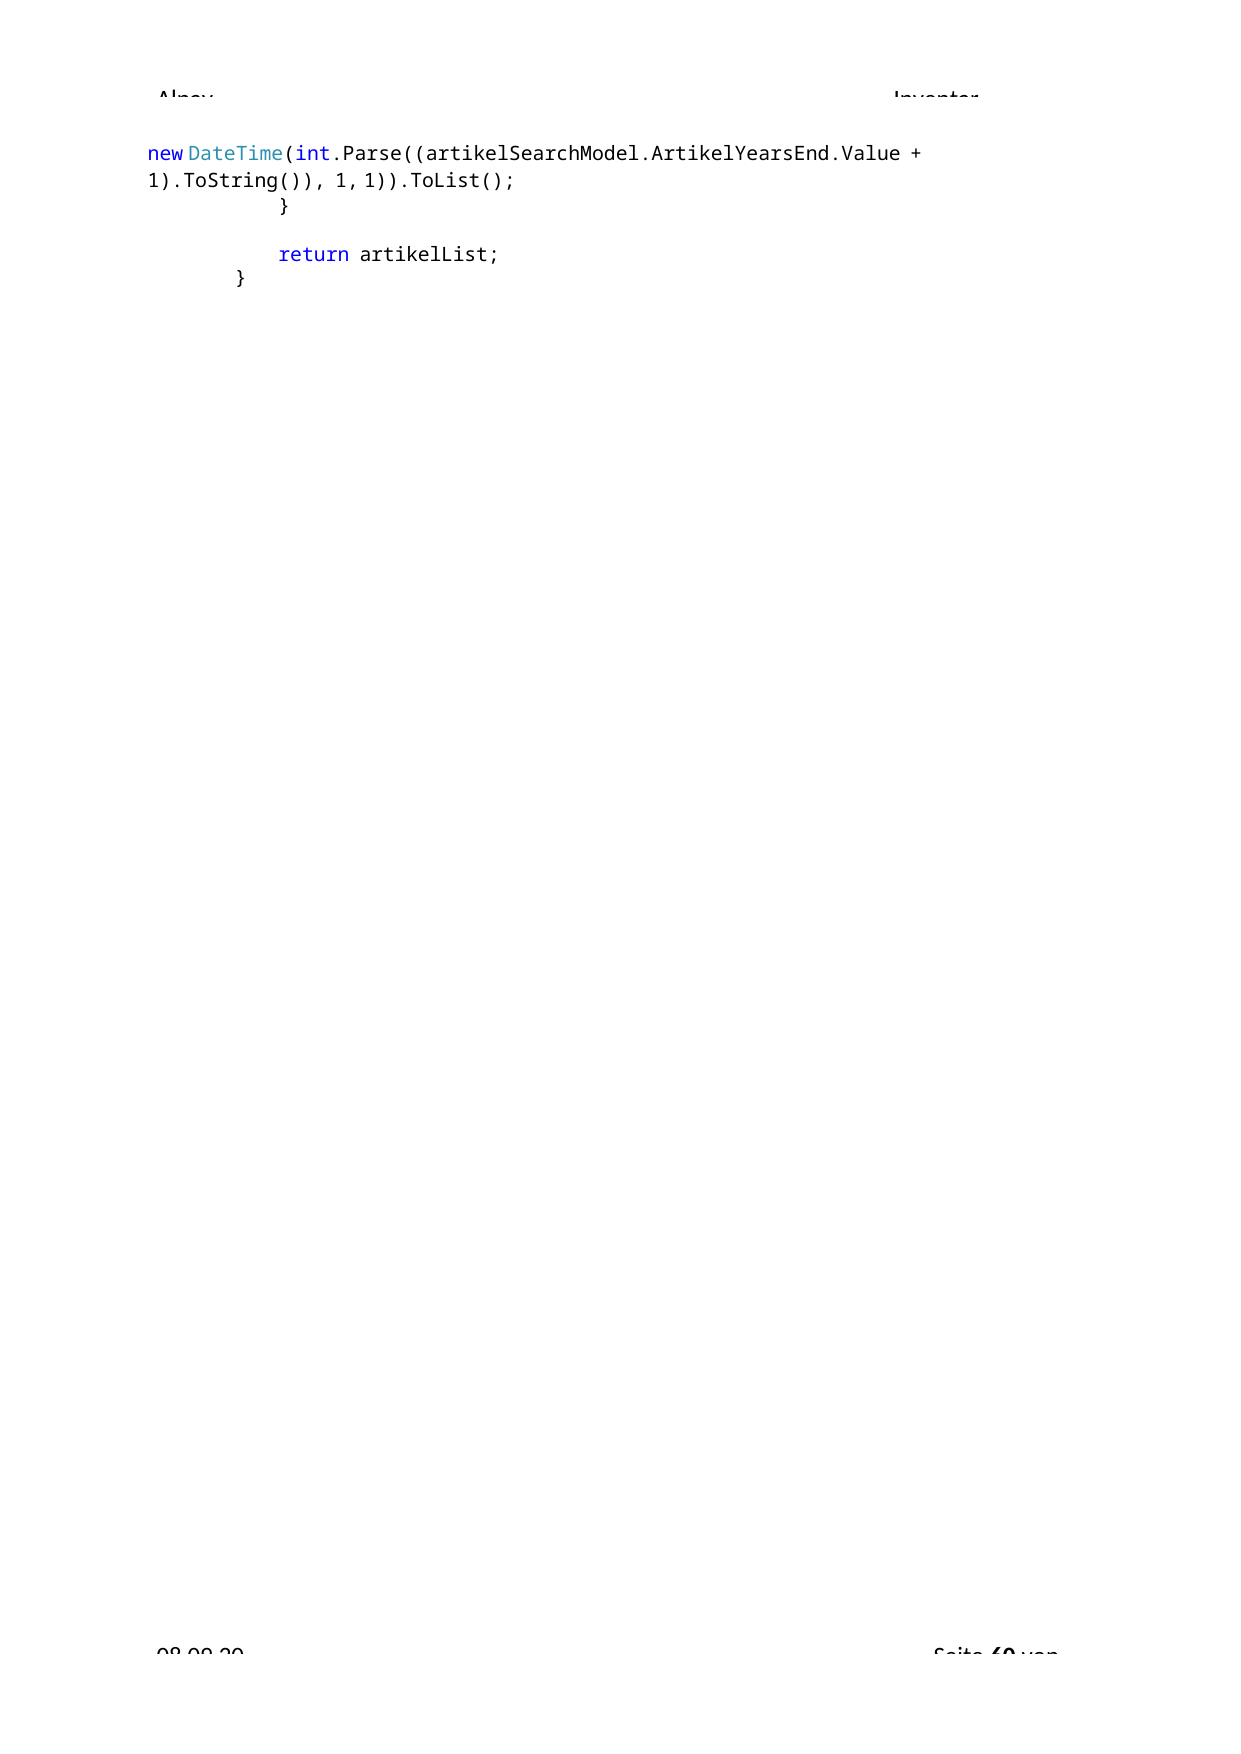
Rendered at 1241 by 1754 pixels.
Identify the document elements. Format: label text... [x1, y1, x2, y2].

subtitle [147, 139, 1105, 193]
text } [234, 266, 1105, 289]
subtitle return artikelList; [278, 242, 1105, 266]
text } [278, 193, 1105, 217]
